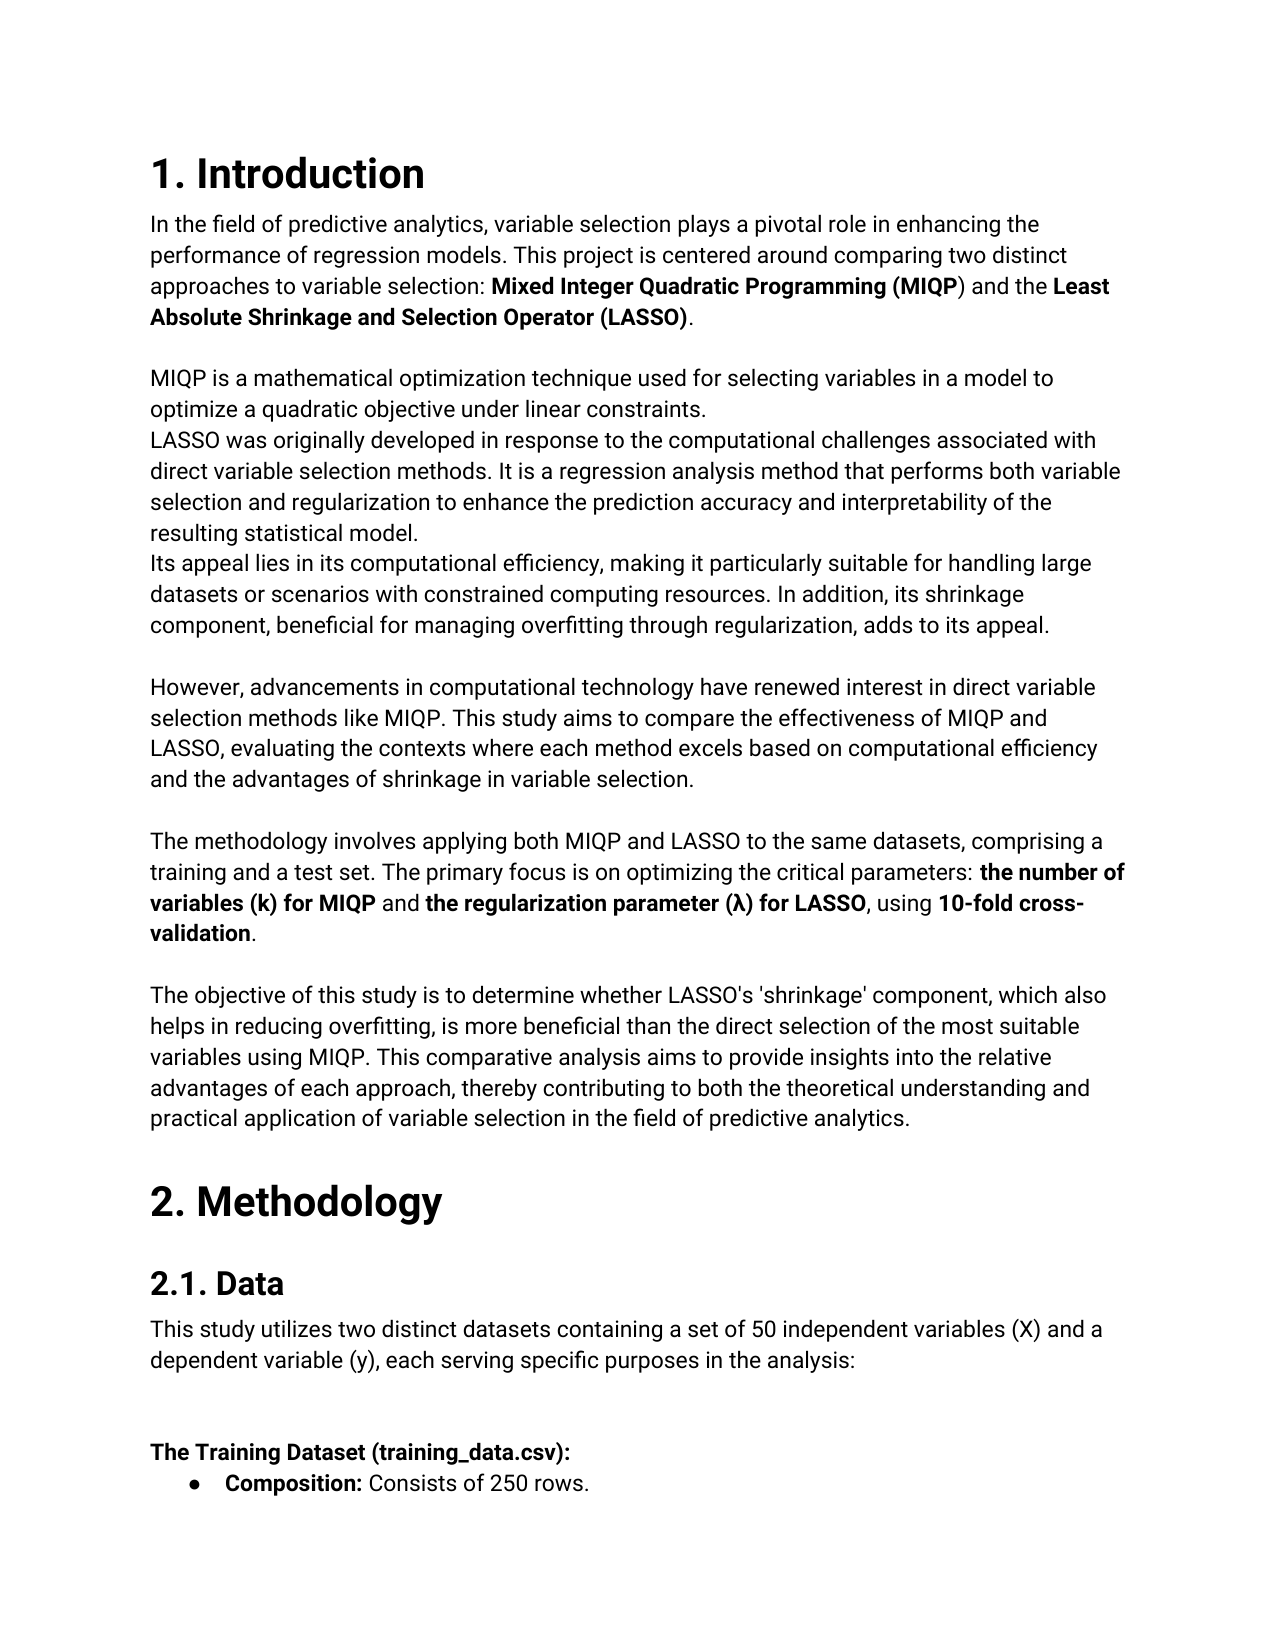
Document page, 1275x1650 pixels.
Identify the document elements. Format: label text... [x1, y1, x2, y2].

subtitle 1. Introduction [150, 150, 1125, 199]
text However, advancements in computational technology have renewed interest in direct variable selection methods like MIQP. This study aims to compare the effectiveness of MIQP and LASSO, evaluating the contexts where each method excels based on computational efficiency and the advantages of shrinkage in variable selection. [150, 674, 1125, 793]
list Composition: Consists of 250 rows. [187, 1470, 1125, 1497]
text LASSO was originally developed in response to the computational challenges associated with direct variable selection methods. It is a regression analysis method that performs both variable selection and regularization to enhance the prediction accuracy and interpretability of the resulting statistical model. [150, 427, 1125, 547]
subtitle 2.1. Data [150, 1264, 1125, 1303]
text The objective of this study is to determine whether LASSO's 'shrinkage' component, which also helps in reducing overfitting, is more beneficial than the direct selection of the most suitable variables using MIQP. This comparative analysis aims to provide insights into the relative advantages of each approach, thereby contributing to both the theoretical understanding and practical application of variable selection in the field of predictive analytics. [150, 982, 1125, 1132]
text In the field of predictive analytics, variable selection plays a pivotal role in enhancing the performance of regression models. This project is centered around comparing two distinct approaches to variable selection: Mixed Integer Quadratic Programming (MIQP) and the Least Absolute Shrinkage and Selection Operator (LASSO). [150, 211, 1125, 331]
text This study utilizes two distinct datasets containing a set of 50 independent variables (X) and a dependent variable (y), each serving specific purposes in the analysis: [150, 1316, 1125, 1374]
text The Training Dataset (training_data.csv): [150, 1439, 1125, 1466]
text MIQP is a mathematical optimization technique used for selecting variables in a model to optimize a quadratic objective under linear constraints. [150, 366, 1125, 423]
text Its appeal lies in its computational efficiency, making it particularly suitable for handling large datasets or scenarios with constrained computing resources. In addition, its shrinkage component, beneficial for managing overfitting through regularization, adds to its appeal. [150, 551, 1125, 639]
text The methodology involves applying both MIQP and LASSO to the same datasets, comprising a training and a test set. The primary focus is on optimizing the critical parameters: the number of variables (k) for MIQP and the regularization parameter (λ) for LASSO, using 10-fold cross-validation. [150, 828, 1125, 947]
subtitle 2. Methodology [150, 1178, 1125, 1227]
